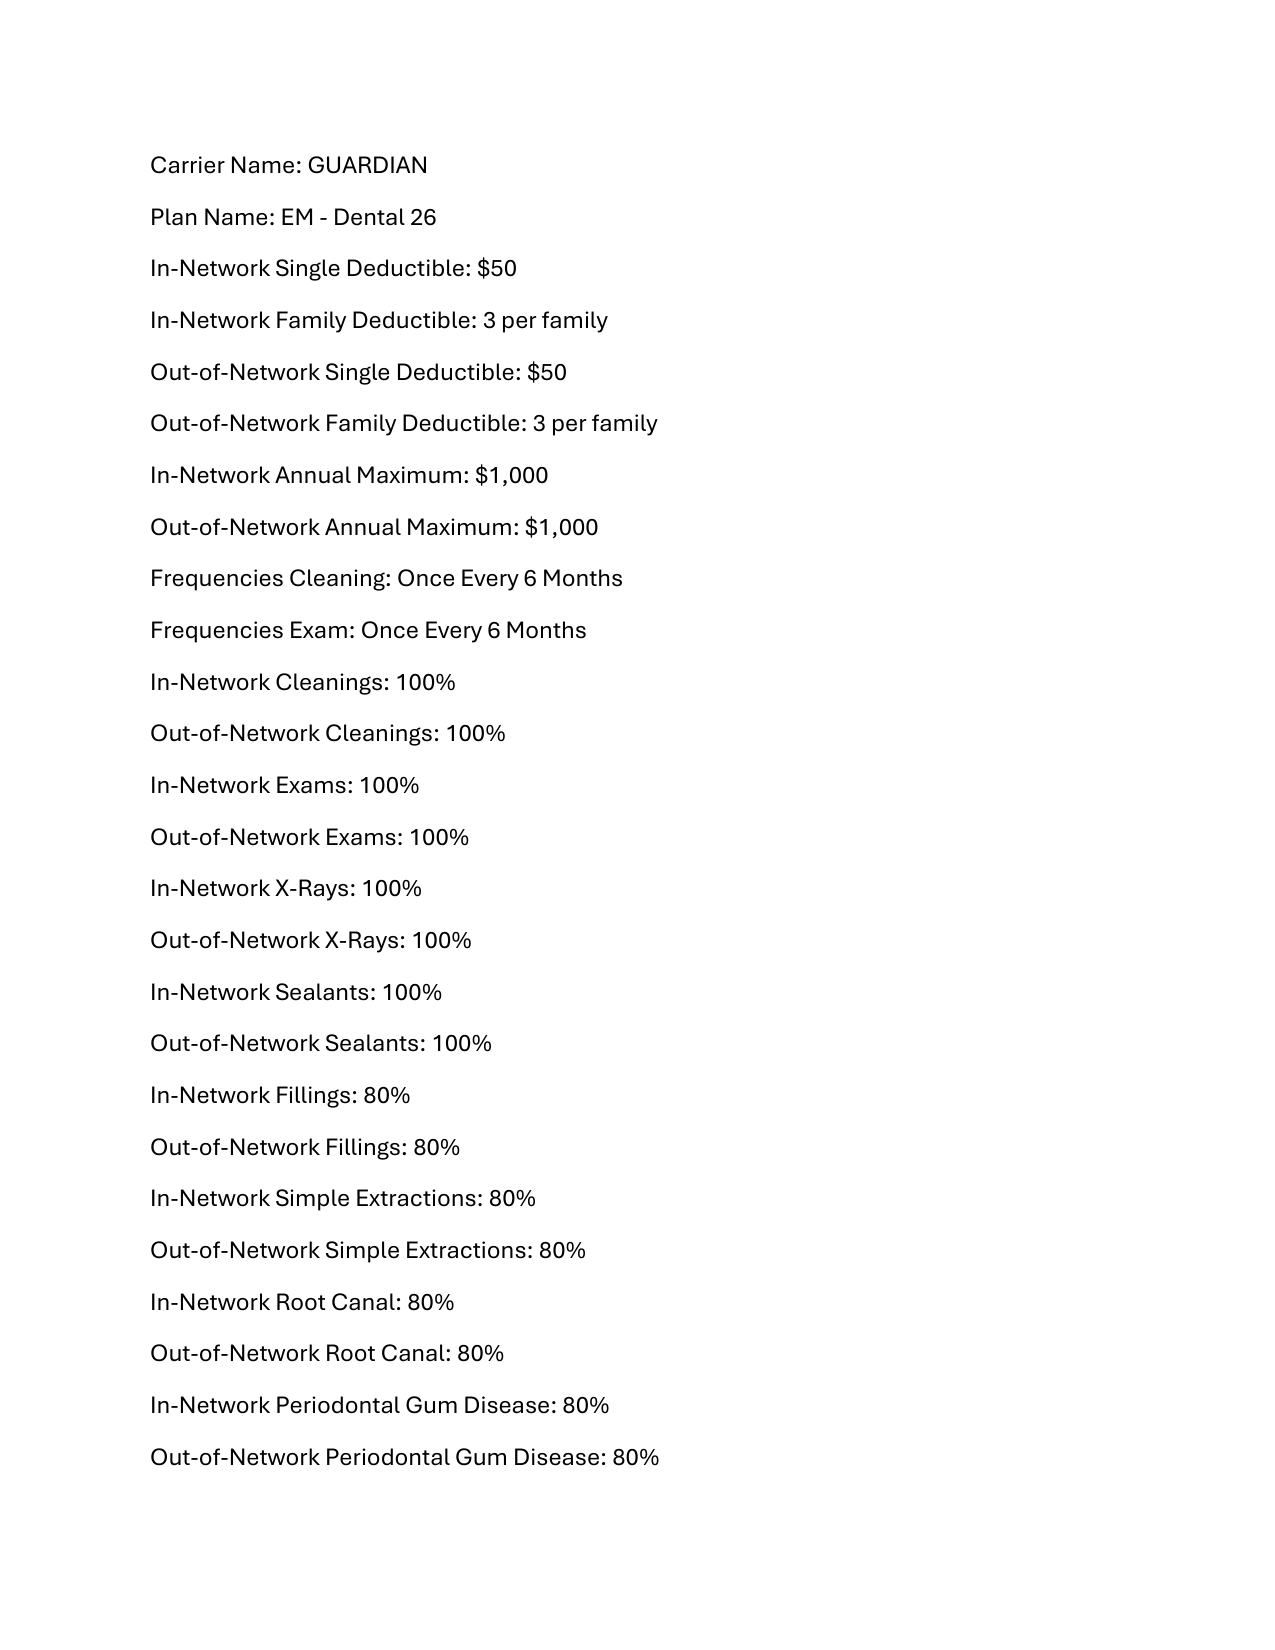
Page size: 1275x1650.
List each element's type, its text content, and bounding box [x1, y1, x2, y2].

text Out-of-Network Exams: 100% [150, 822, 1125, 852]
text Out-of-Network Family Deductible: 3 per family [150, 408, 1125, 439]
text Plan Name: EM - Dental 26 [150, 202, 1125, 232]
text In-Network Periodontal Gum Disease: 80% [150, 1390, 1125, 1421]
text Carrier Name: GUARDIAN [150, 150, 1125, 181]
text Out-of-Network Fillings: 80% [150, 1132, 1125, 1162]
text Out-of-Network Periodontal Gum Disease: 80% [150, 1442, 1125, 1472]
text Out-of-Network Root Canal: 80% [150, 1338, 1125, 1369]
text Frequencies Exam: Once Every 6 Months [150, 615, 1125, 646]
text In-Network Exams: 100% [150, 770, 1125, 801]
text Out-of-Network Simple Extractions: 80% [150, 1235, 1125, 1266]
text Out-of-Network X-Rays: 100% [150, 925, 1125, 956]
text In-Network Annual Maximum: $1,000 [150, 460, 1125, 491]
text In-Network Single Deductible: $50 [150, 253, 1125, 284]
text In-Network X-Rays: 100% [150, 873, 1125, 904]
text Out-of-Network Annual Maximum: $1,000 [150, 512, 1125, 542]
text Frequencies Cleaning: Once Every 6 Months [150, 563, 1125, 594]
text In-Network Fillings: 80% [150, 1080, 1125, 1111]
text In-Network Root Canal: 80% [150, 1287, 1125, 1317]
text In-Network Sealants: 100% [150, 977, 1125, 1007]
text Out-of-Network Single Deductible: $50 [150, 357, 1125, 387]
text In-Network Family Deductible: 3 per family [150, 305, 1125, 336]
text Out-of-Network Cleanings: 100% [150, 718, 1125, 749]
text In-Network Cleanings: 100% [150, 667, 1125, 697]
text In-Network Simple Extractions: 80% [150, 1183, 1125, 1214]
text Out-of-Network Sealants: 100% [150, 1028, 1125, 1059]
